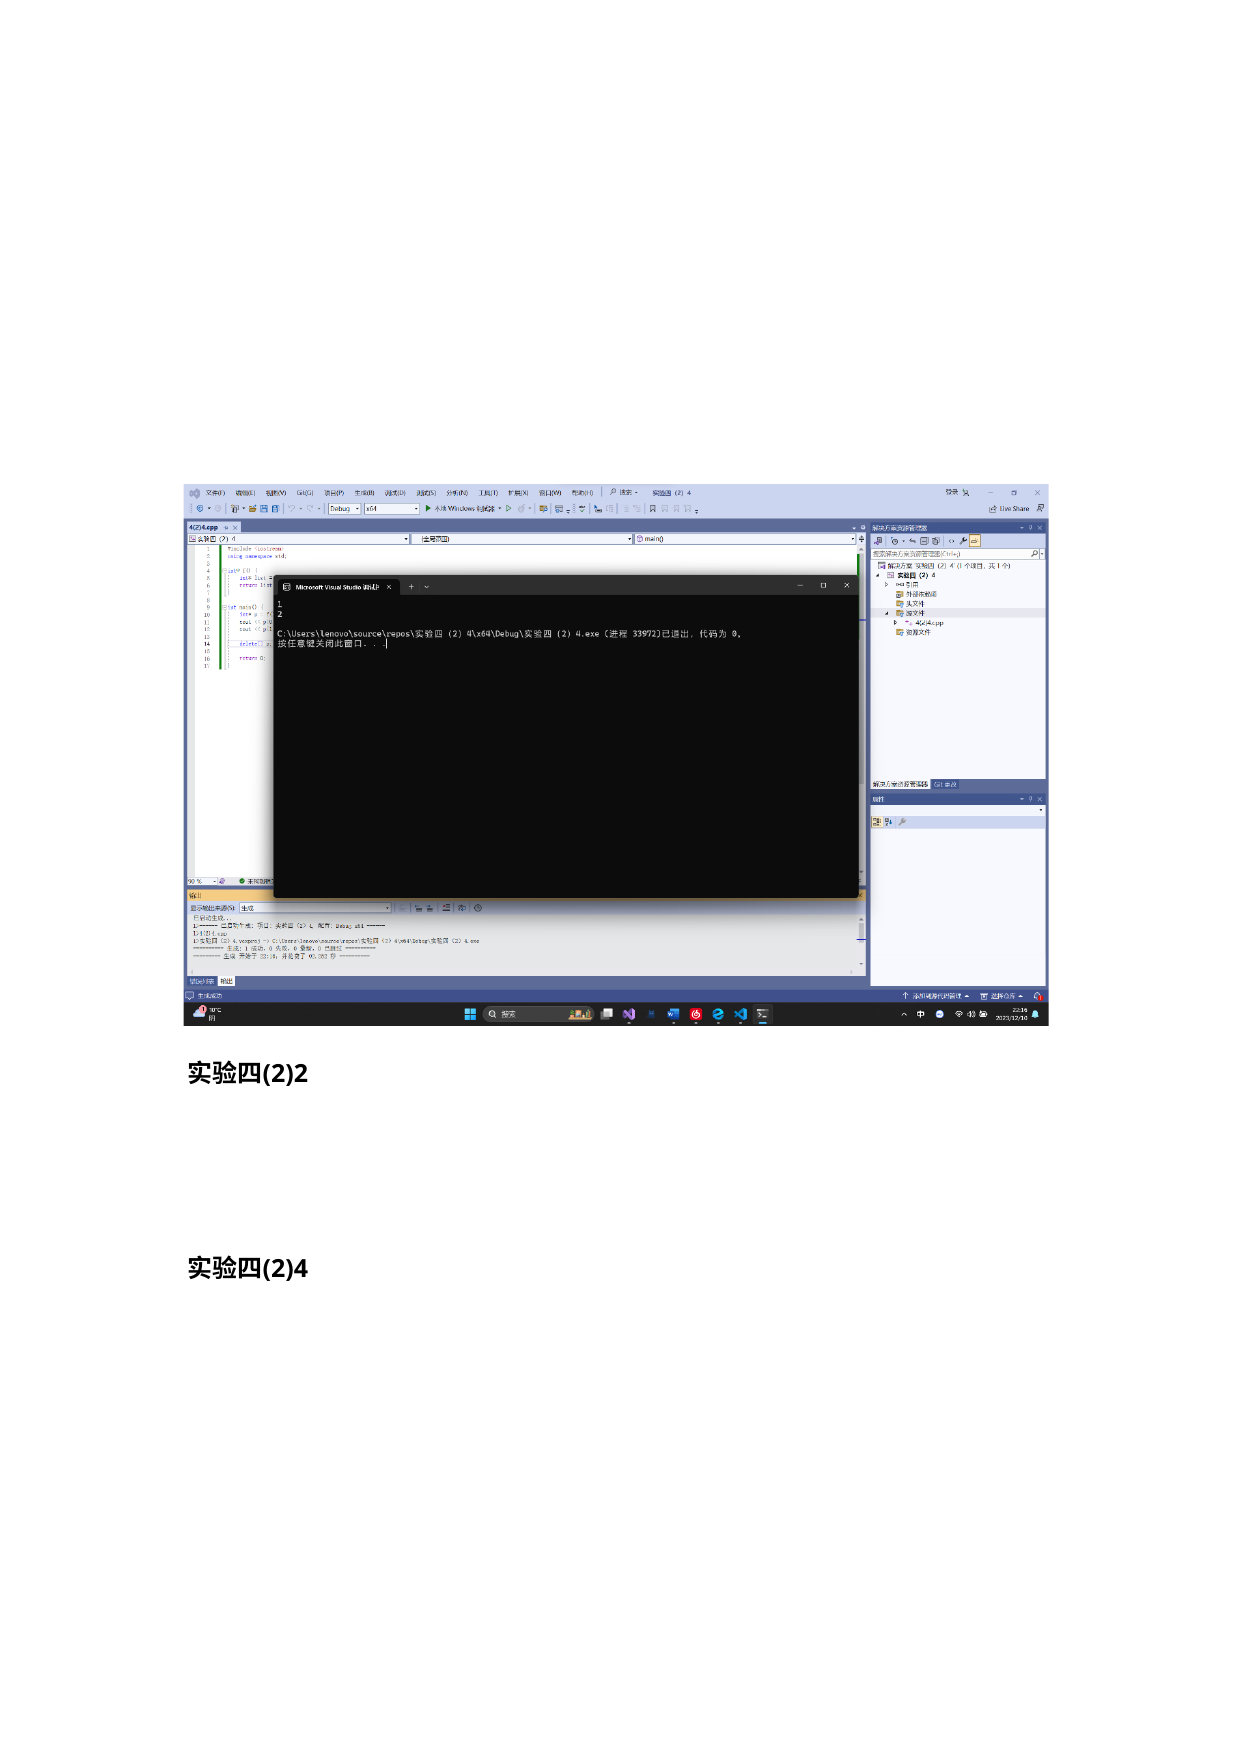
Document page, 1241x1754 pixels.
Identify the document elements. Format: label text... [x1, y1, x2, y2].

text 实验四(2)4 [187, 1234, 1053, 1299]
picture [183, 484, 1049, 1026]
